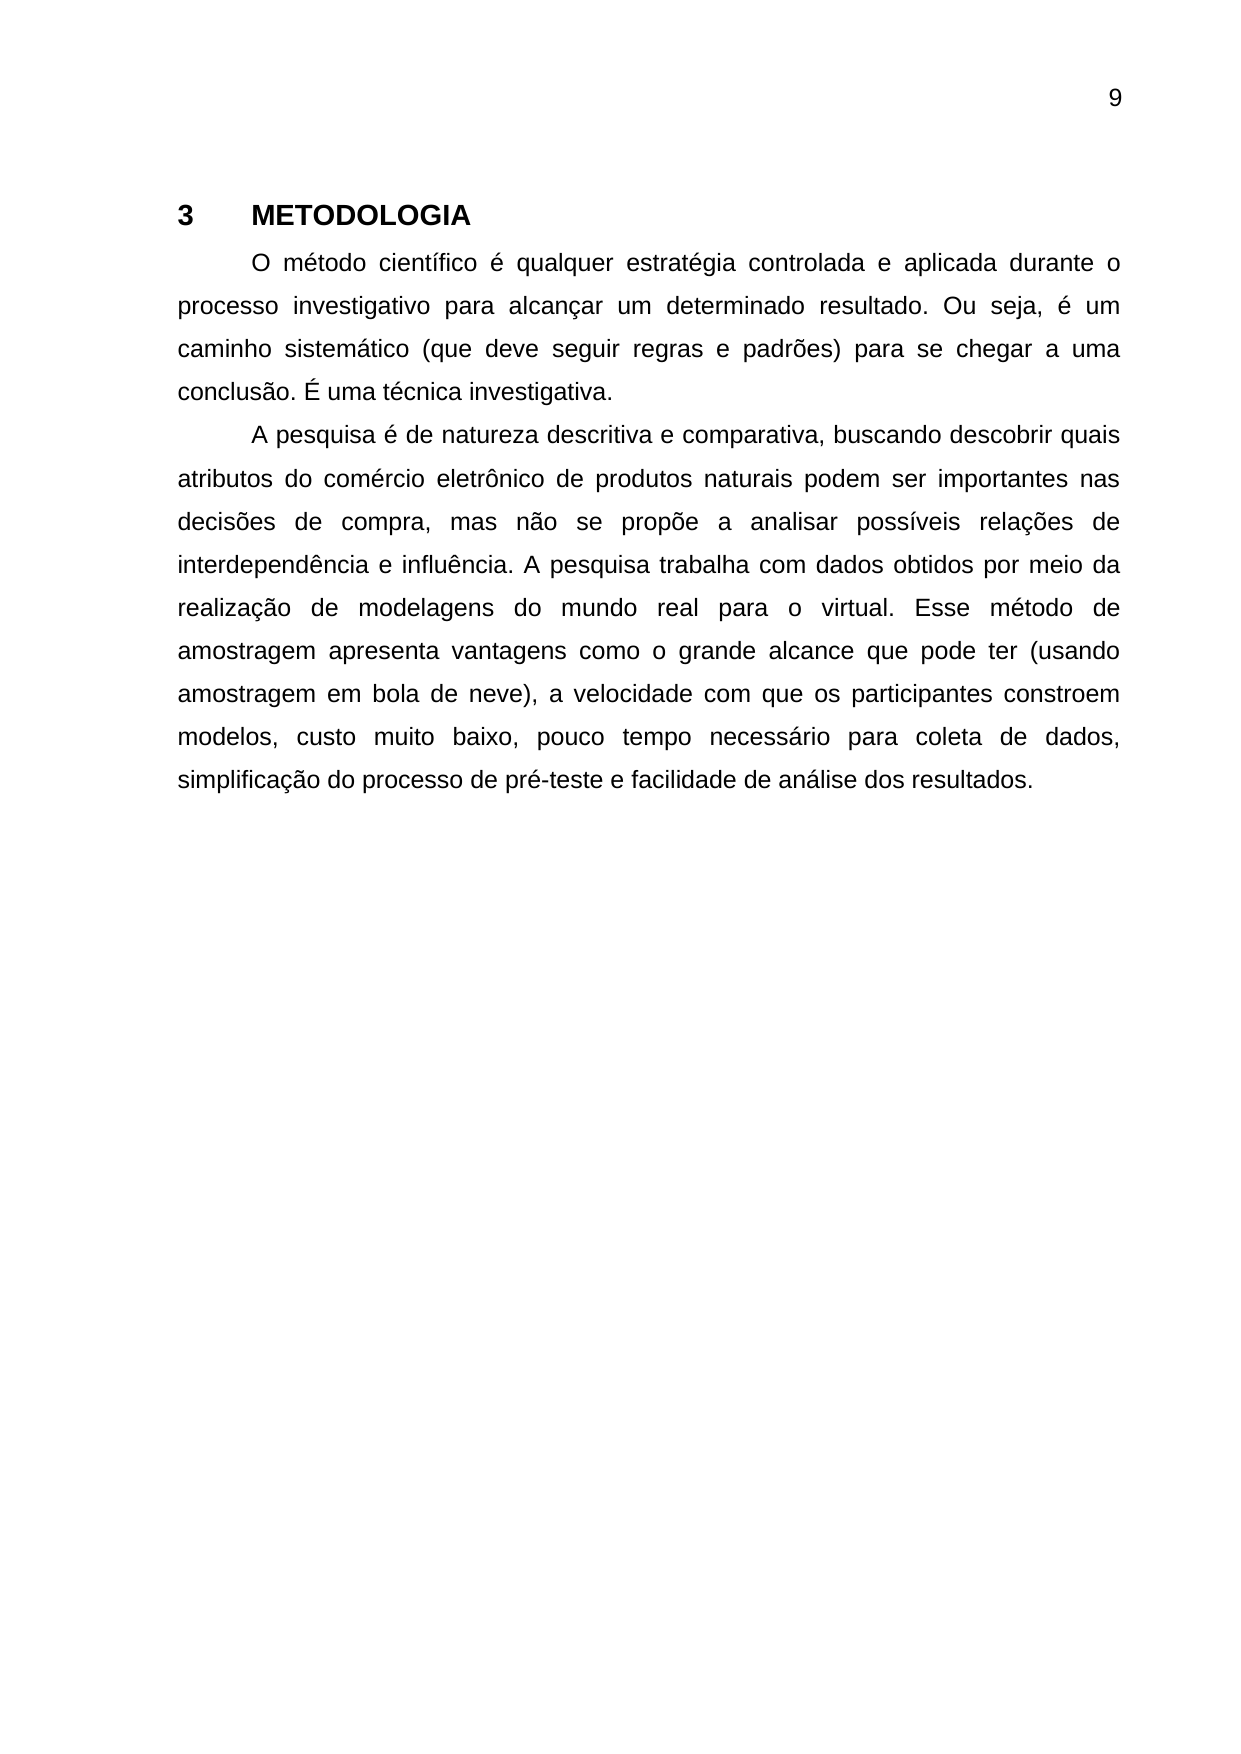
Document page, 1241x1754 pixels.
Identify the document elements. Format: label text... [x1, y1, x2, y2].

text A pesquisa é de natureza descritiva e comparativa, buscando descobrir quais atributos do comércio eletrônico de produtos naturais podem ser importantes nas decisões de compra, mas não se propõe a analisar possíveis relações de interdependência e influência. A pesquisa trabalha com dados obtidos por meio da realização de modelagens do mundo real para o virtual. Esse método de amostragem apresenta vantagens como o grande alcance que pode ter (usando amostragem em bola de neve), a velocidade com que os participantes constroem modelos, custo muito baixo, pouco tempo necessário para coleta de dados, simplificação do processo de pré-teste e facilidade de análise dos resultados. [177, 420, 1122, 794]
subtitle 3 METODOLOGIA [177, 198, 1122, 231]
text O método científico é qualquer estratégia controlada e aplicada durante o processo investigativo para alcançar um determinado resultado. Ou seja, é um caminho sistemático (que deve seguir regras e padrões) para se chegar a uma conclusão. É uma técnica investigativa. [177, 248, 1122, 406]
